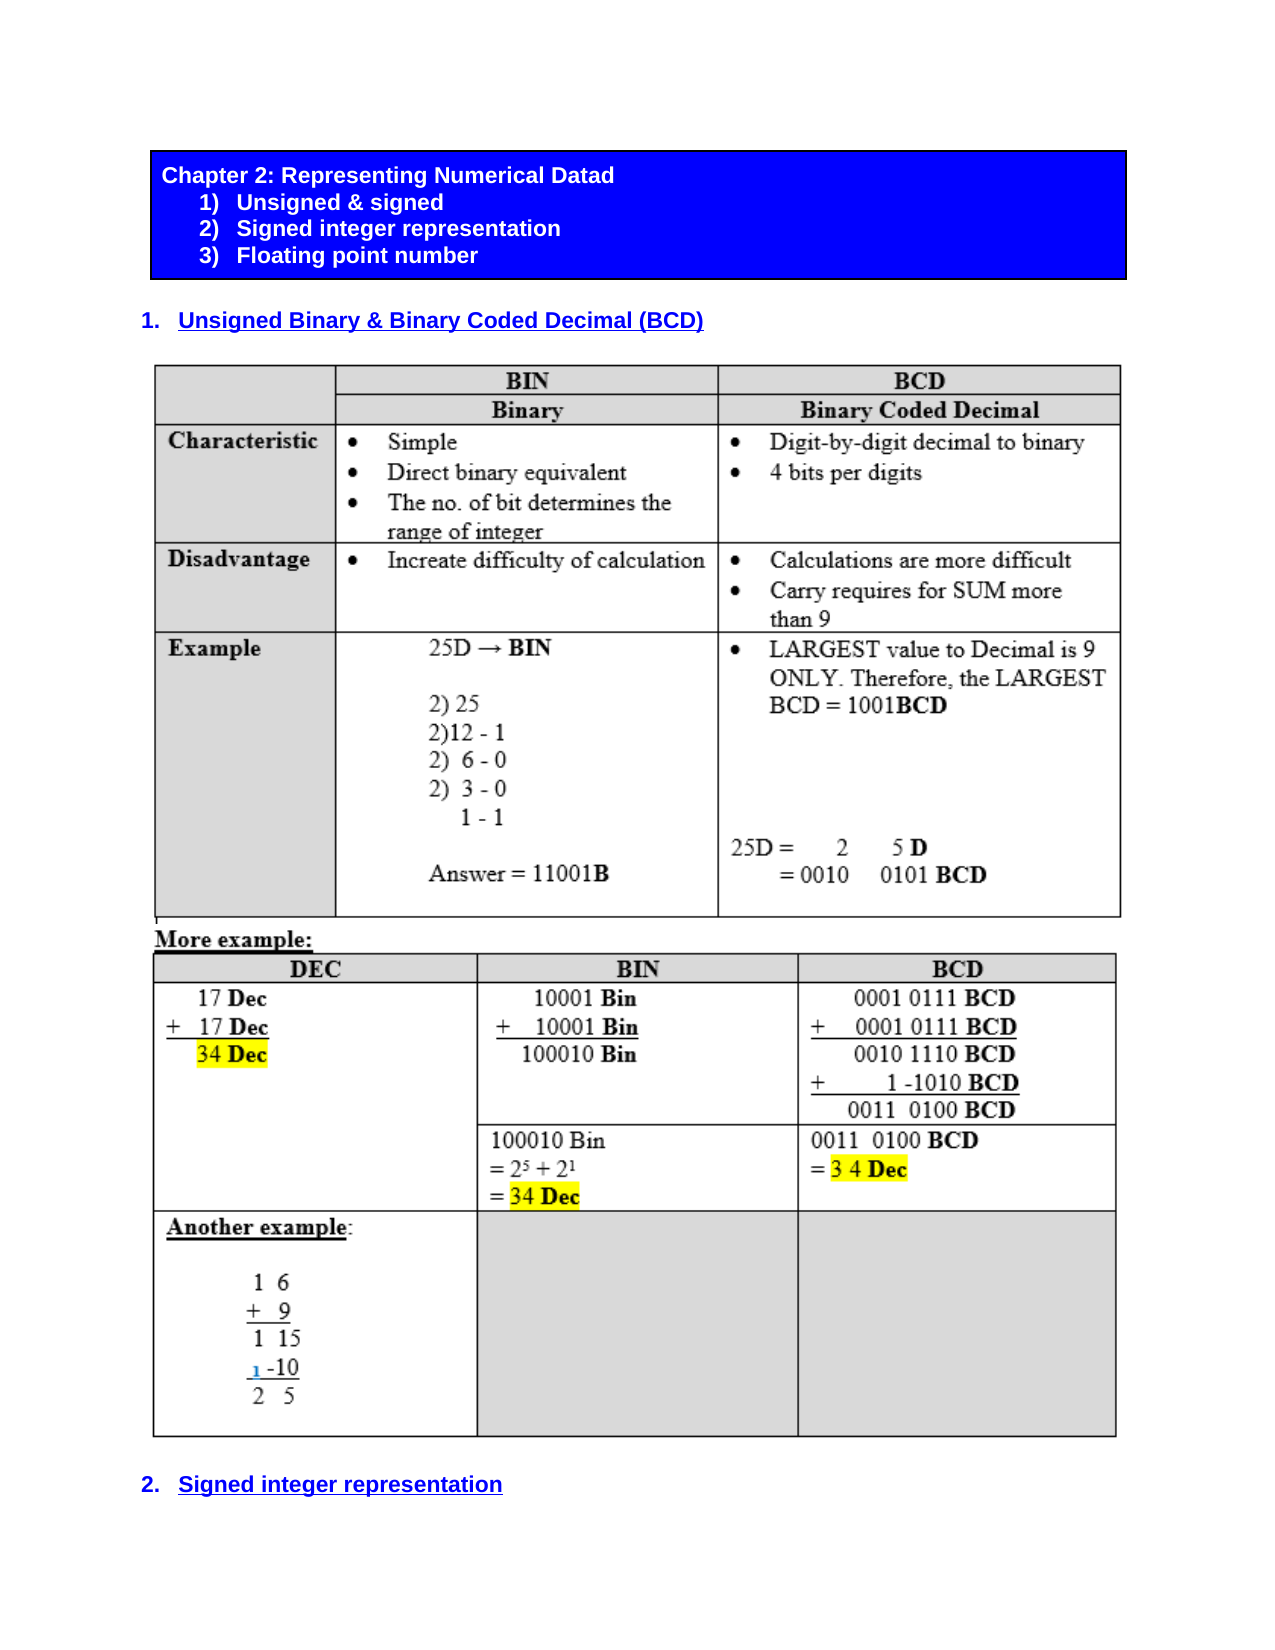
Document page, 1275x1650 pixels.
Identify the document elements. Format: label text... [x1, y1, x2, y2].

list Unsigned Binary & Binary Coded Decimal (BCD) [141, 307, 1125, 333]
list Signed integer representation [141, 1471, 1125, 1498]
table_header Chapter 2: Representing Numerical Datad Unsigned & signed Signed integer representation Floating point number [152, 152, 1125, 278]
picture [150, 359, 1125, 1445]
